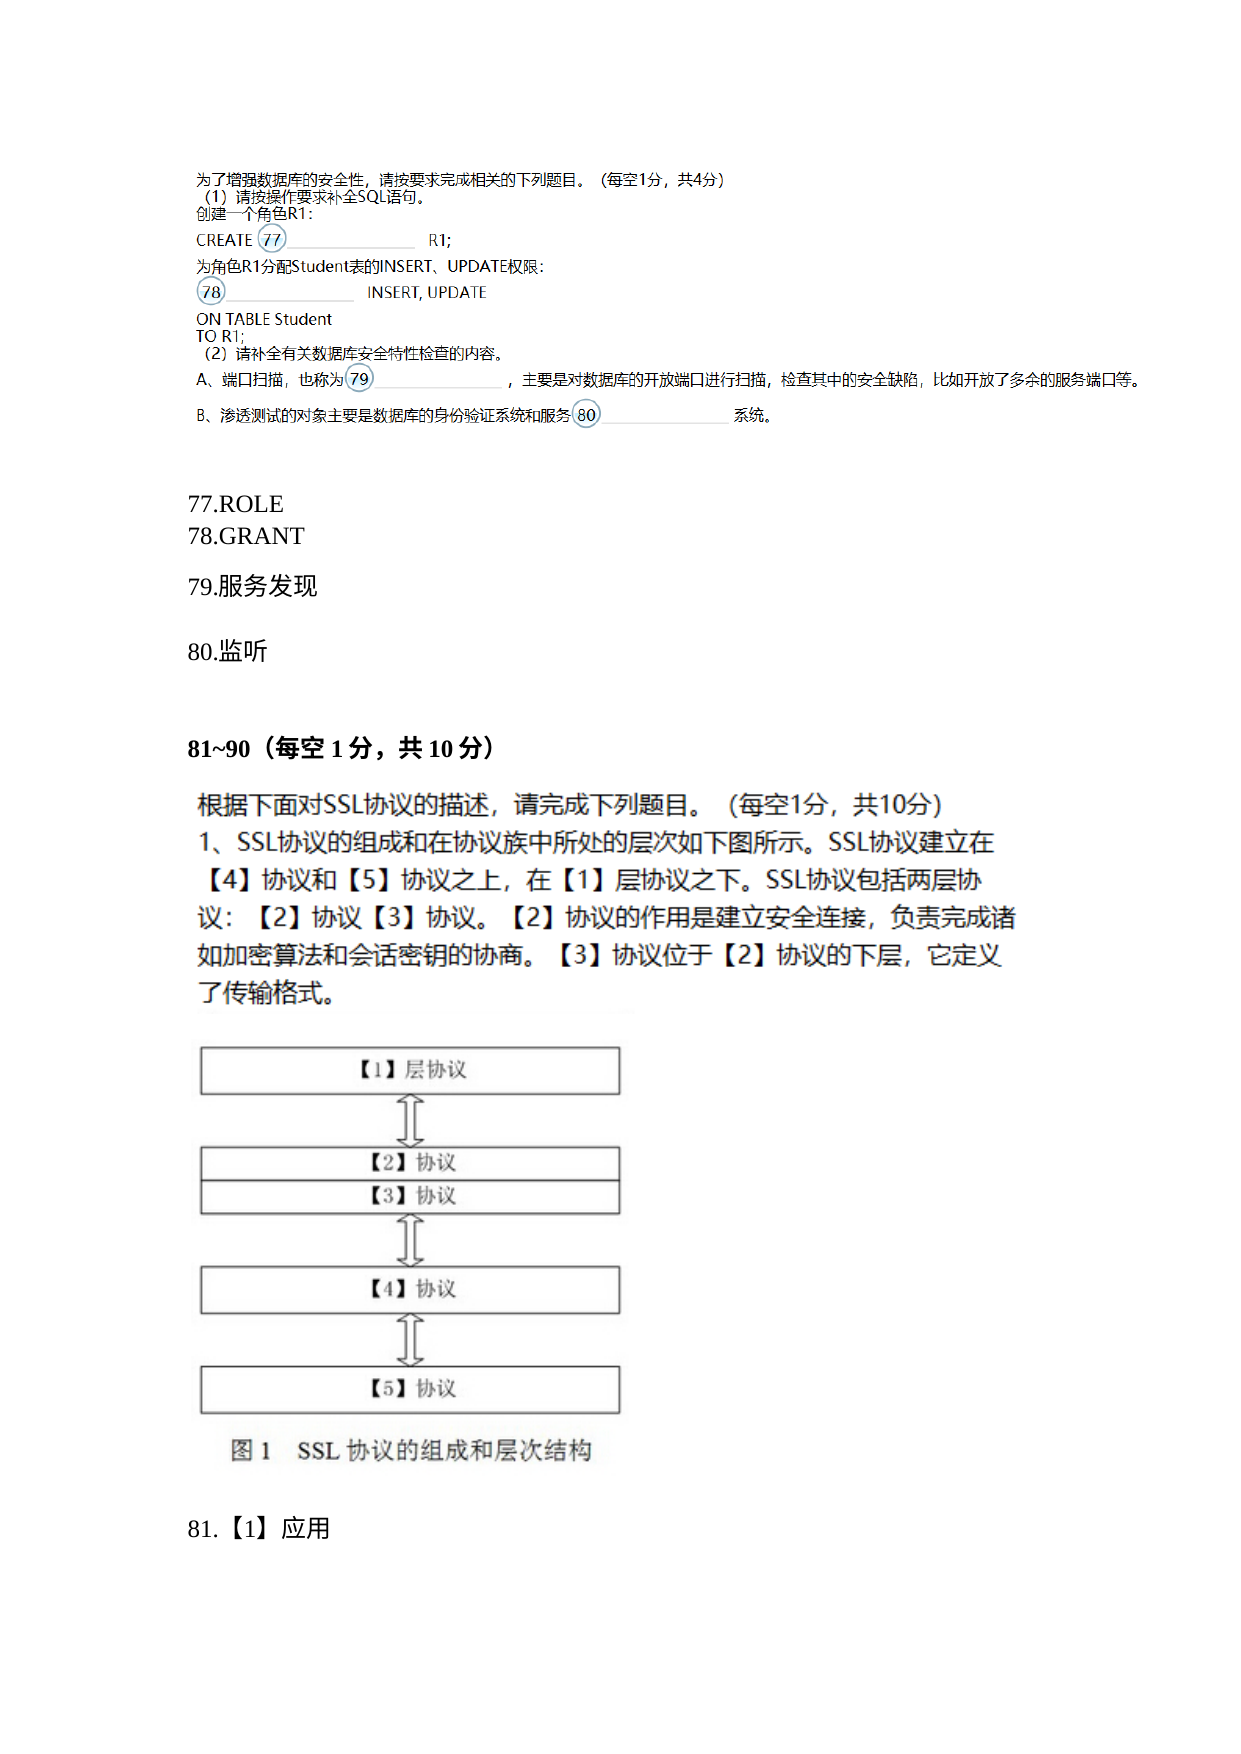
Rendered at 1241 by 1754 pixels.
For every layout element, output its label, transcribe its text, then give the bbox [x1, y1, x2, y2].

list GRANT [187, 519, 1053, 552]
list ROLE [187, 487, 1053, 519]
list 【1】应用 [187, 1494, 1053, 1559]
picture [187, 162, 1154, 457]
picture [187, 1039, 672, 1485]
list 服务发现 [187, 552, 1053, 617]
list 监听 [187, 617, 1053, 682]
picture [187, 779, 1024, 1014]
list 81~90（每空1分，共10分） [187, 714, 1053, 779]
